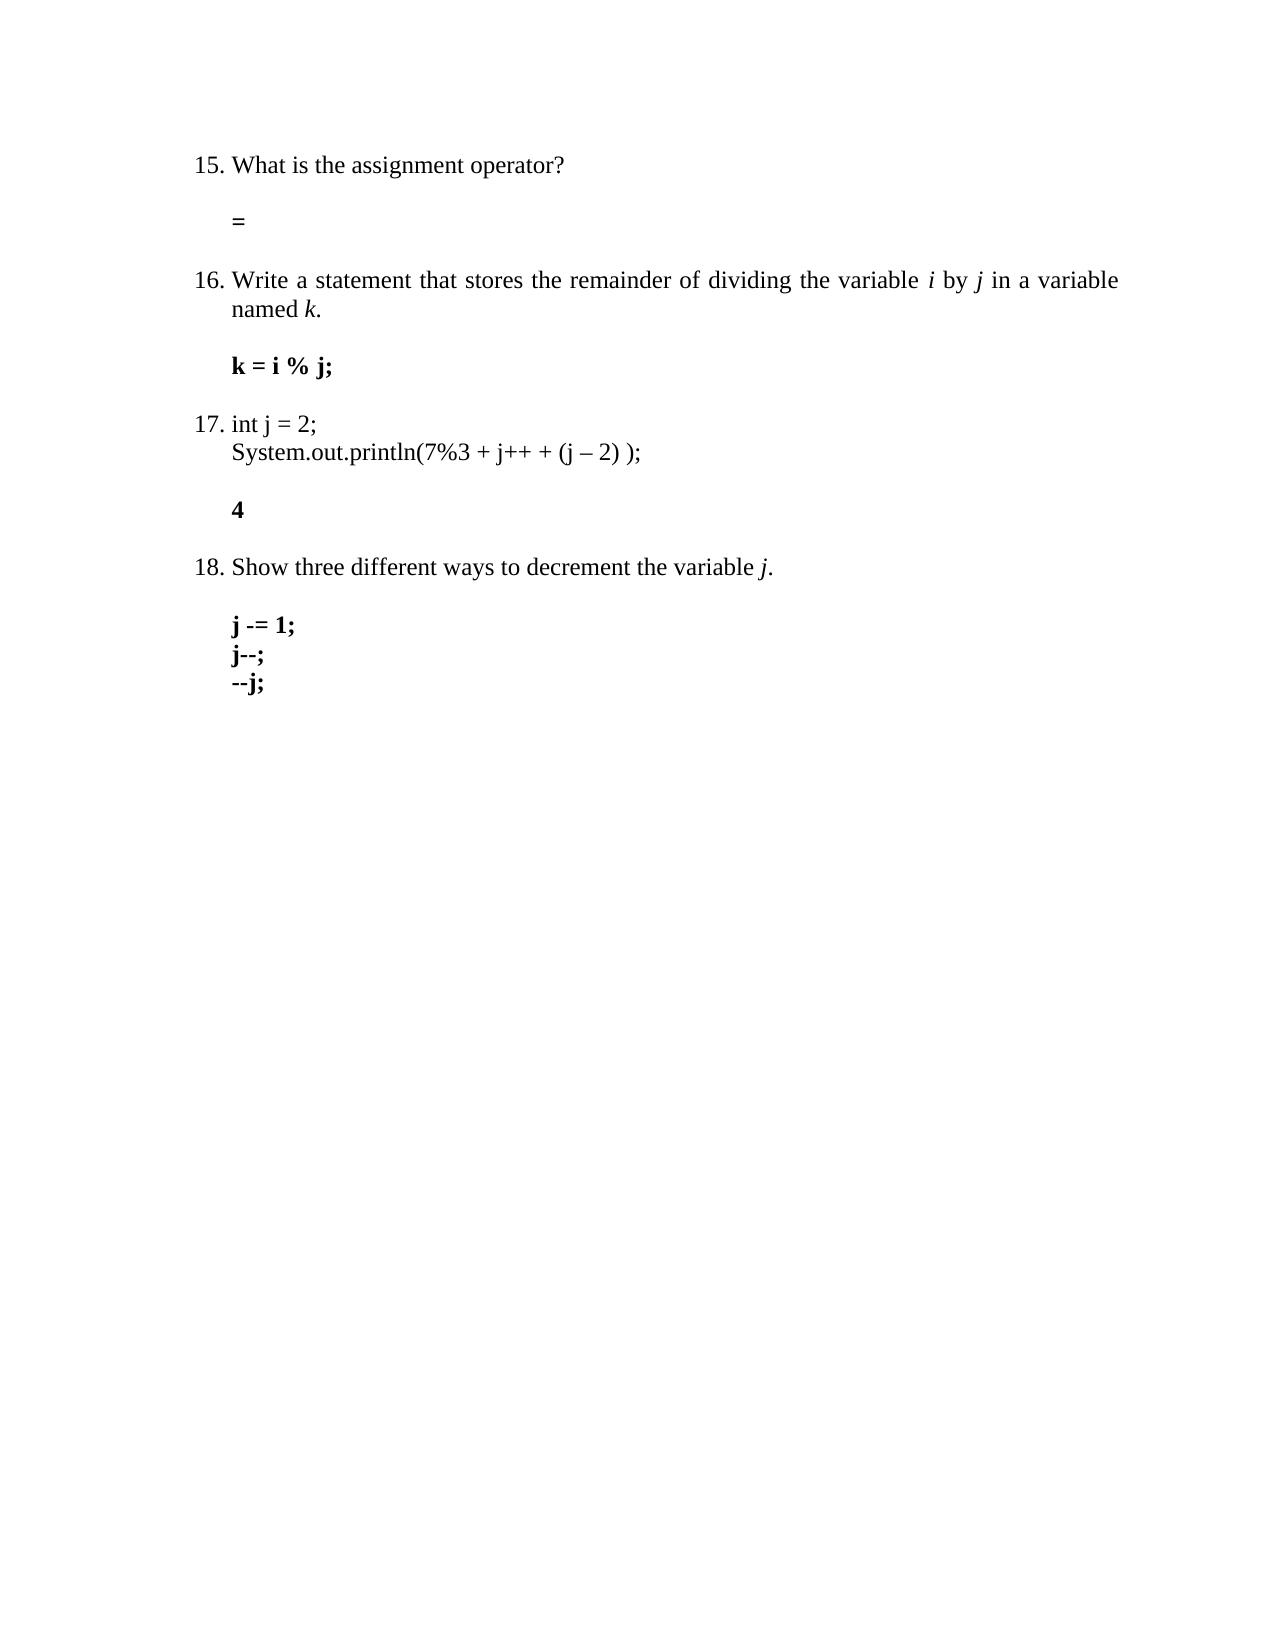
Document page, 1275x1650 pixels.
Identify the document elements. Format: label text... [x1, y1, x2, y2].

text j -= 1; [231, 610, 1118, 639]
text 4 [231, 495, 1118, 524]
text = [231, 207, 1118, 236]
list int j = 2; [194, 409, 1118, 437]
text System.out.println(7%3 + j++ + (j – 2) ); [231, 437, 1118, 466]
list Show three different ways to decrement the variable j. [194, 552, 1118, 581]
text --j; [231, 667, 1118, 696]
list Write a statement that stores the remainder of dividing the variable i by j in a variable named k. [194, 265, 1118, 322]
text j--; [231, 639, 1118, 667]
text k = i % j; [231, 351, 1118, 380]
list What is the assignment operator? [194, 150, 1118, 179]
